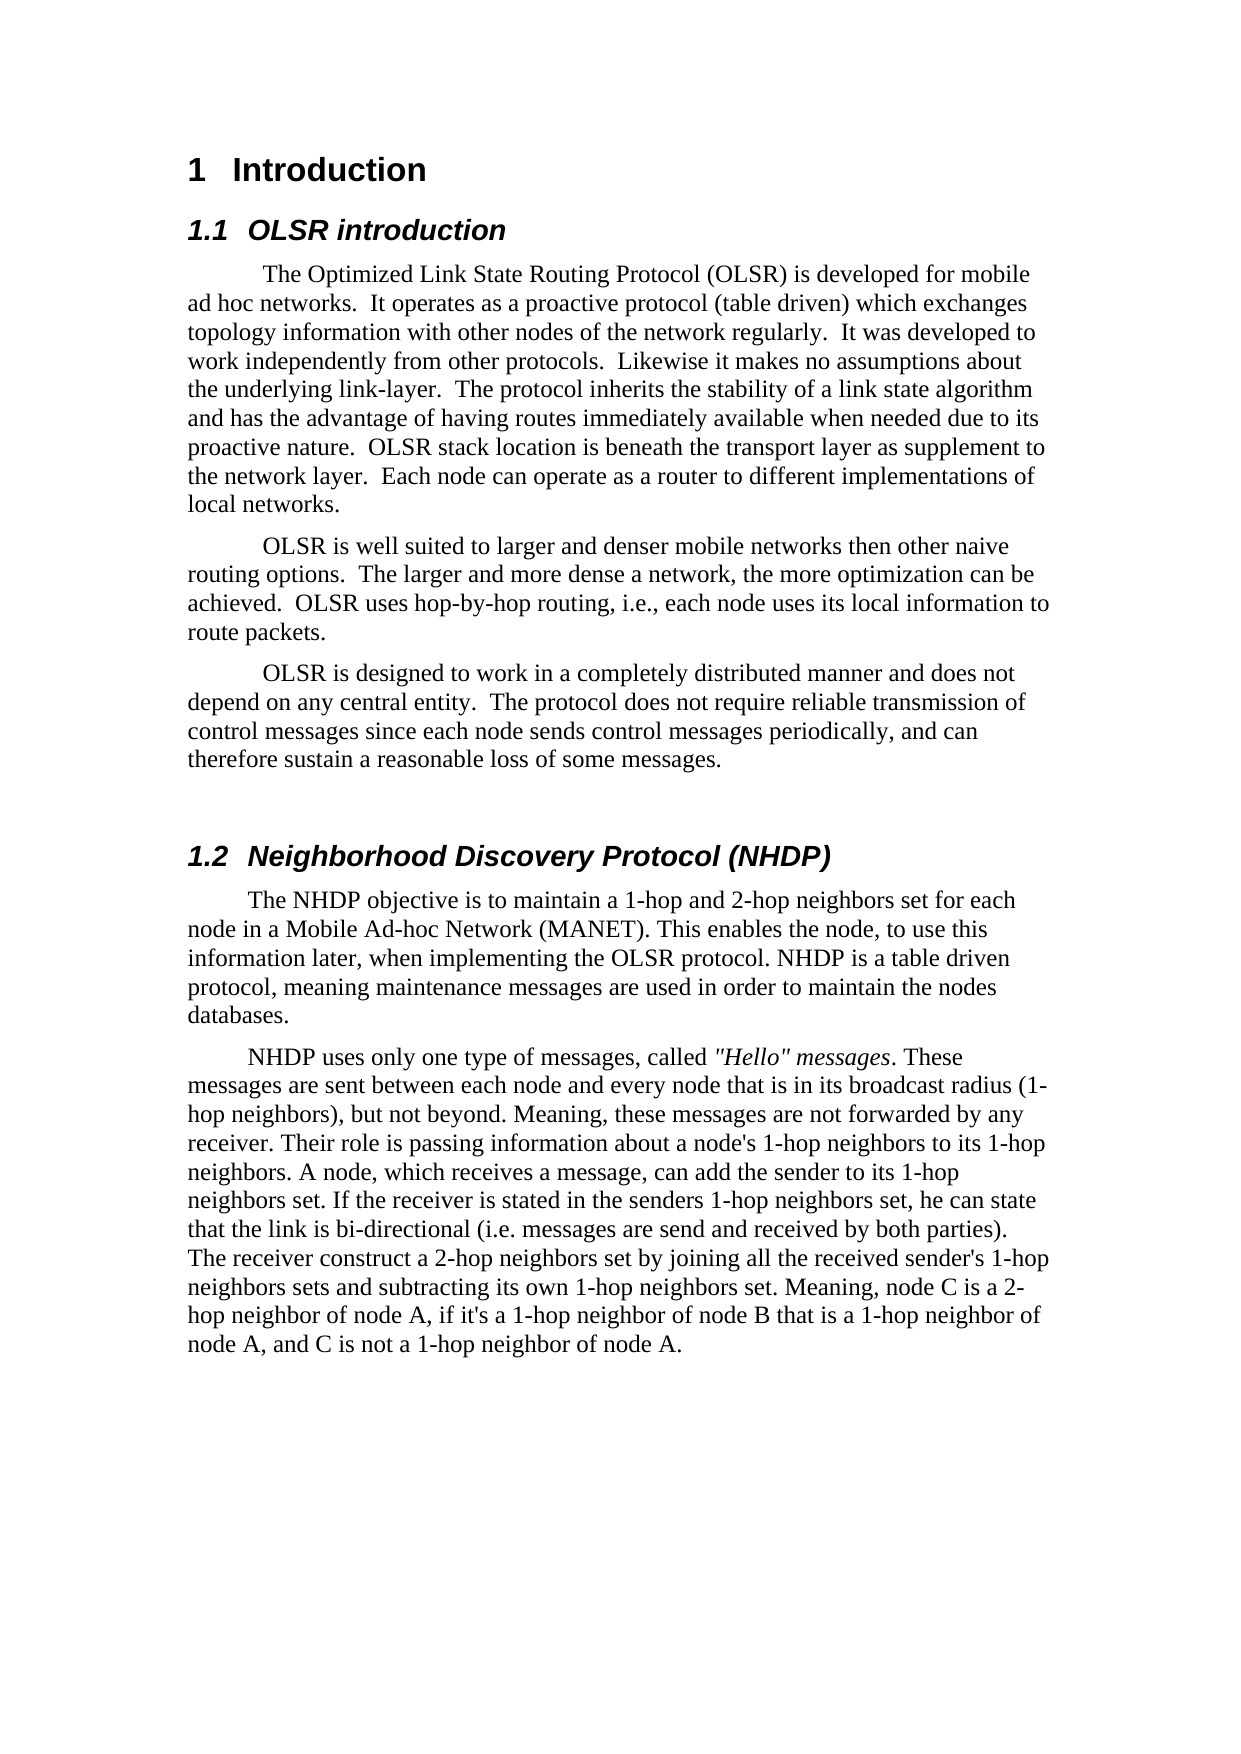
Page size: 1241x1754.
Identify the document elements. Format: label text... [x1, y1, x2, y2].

text The NHDP objective is to maintain a 1-hop and 2-hop neighbors set for each node in a Mobile Ad-hoc Network (MANET). This enables the node, to use this information later, when implementing the OLSR protocol. NHDP is a table driven protocol, meaning maintenance messages are used in order to maintain the nodes databases. [187, 886, 1053, 1029]
text OLSR is designed to work in a completely distributed manner and does not depend on any central entity. The protocol does not require reliable transmission of control messages since each node sends control messages periodically, and can therefore sustain a reasonable loss of some messages. [187, 658, 1053, 773]
text OLSR is well suited to larger and denser mobile networks then other naive routing options. The larger and more dense a network, the more optimization can be achieved. OLSR uses hop-by-hop routing, i.e., each node uses its local information to route packets. [187, 531, 1053, 646]
subtitle OLSR introduction [187, 213, 1053, 247]
text The Optimized Link State Routing Protocol (OLSR) is developed for mobile ad hoc networks. It operates as a proactive protocol (table driven) which exchanges topology information with other nodes of the network regularly. It was developed to work independently from other protocols. Likewise it makes no assumptions about the underlying link-layer. The protocol inherits the stability of a link state algorithm and has the advantage of having routes immediately available when needed due to its proactive nature. OLSR stack location is beneath the transport layer as supplement to the network layer. Each node can operate as a router to different implementations of local networks. [187, 259, 1053, 518]
subtitle Neighborhood Discovery Protocol (NHDP) [187, 839, 1053, 873]
text NHDP uses only one type of messages, called "Hello" messages. These messages are sent between each node and every node that is in its broadcast radius (1-hop neighbors), but not beyond. Meaning, these messages are not forwarded by any receiver. Their role is passing information about a node's 1-hop neighbors to its 1-hop neighbors. A node, which receives a message, can add the sender to its 1-hop neighbors set. If the receiver is stated in the senders 1-hop neighbors set, he can state that the link is bi-directional (i.e. messages are send and received by both parties). The receiver construct a 2-hop neighbors set by joining all the received sender's 1-hop neighbors sets and subtracting its own 1-hop neighbors set. Meaning, node C is a 2-hop neighbor of node A, if it's a 1-hop neighbor of node B that is a 1-hop neighbor of node A, and C is not a 1-hop neighbor of node A. [187, 1042, 1053, 1358]
subtitle Introduction [187, 150, 1053, 188]
